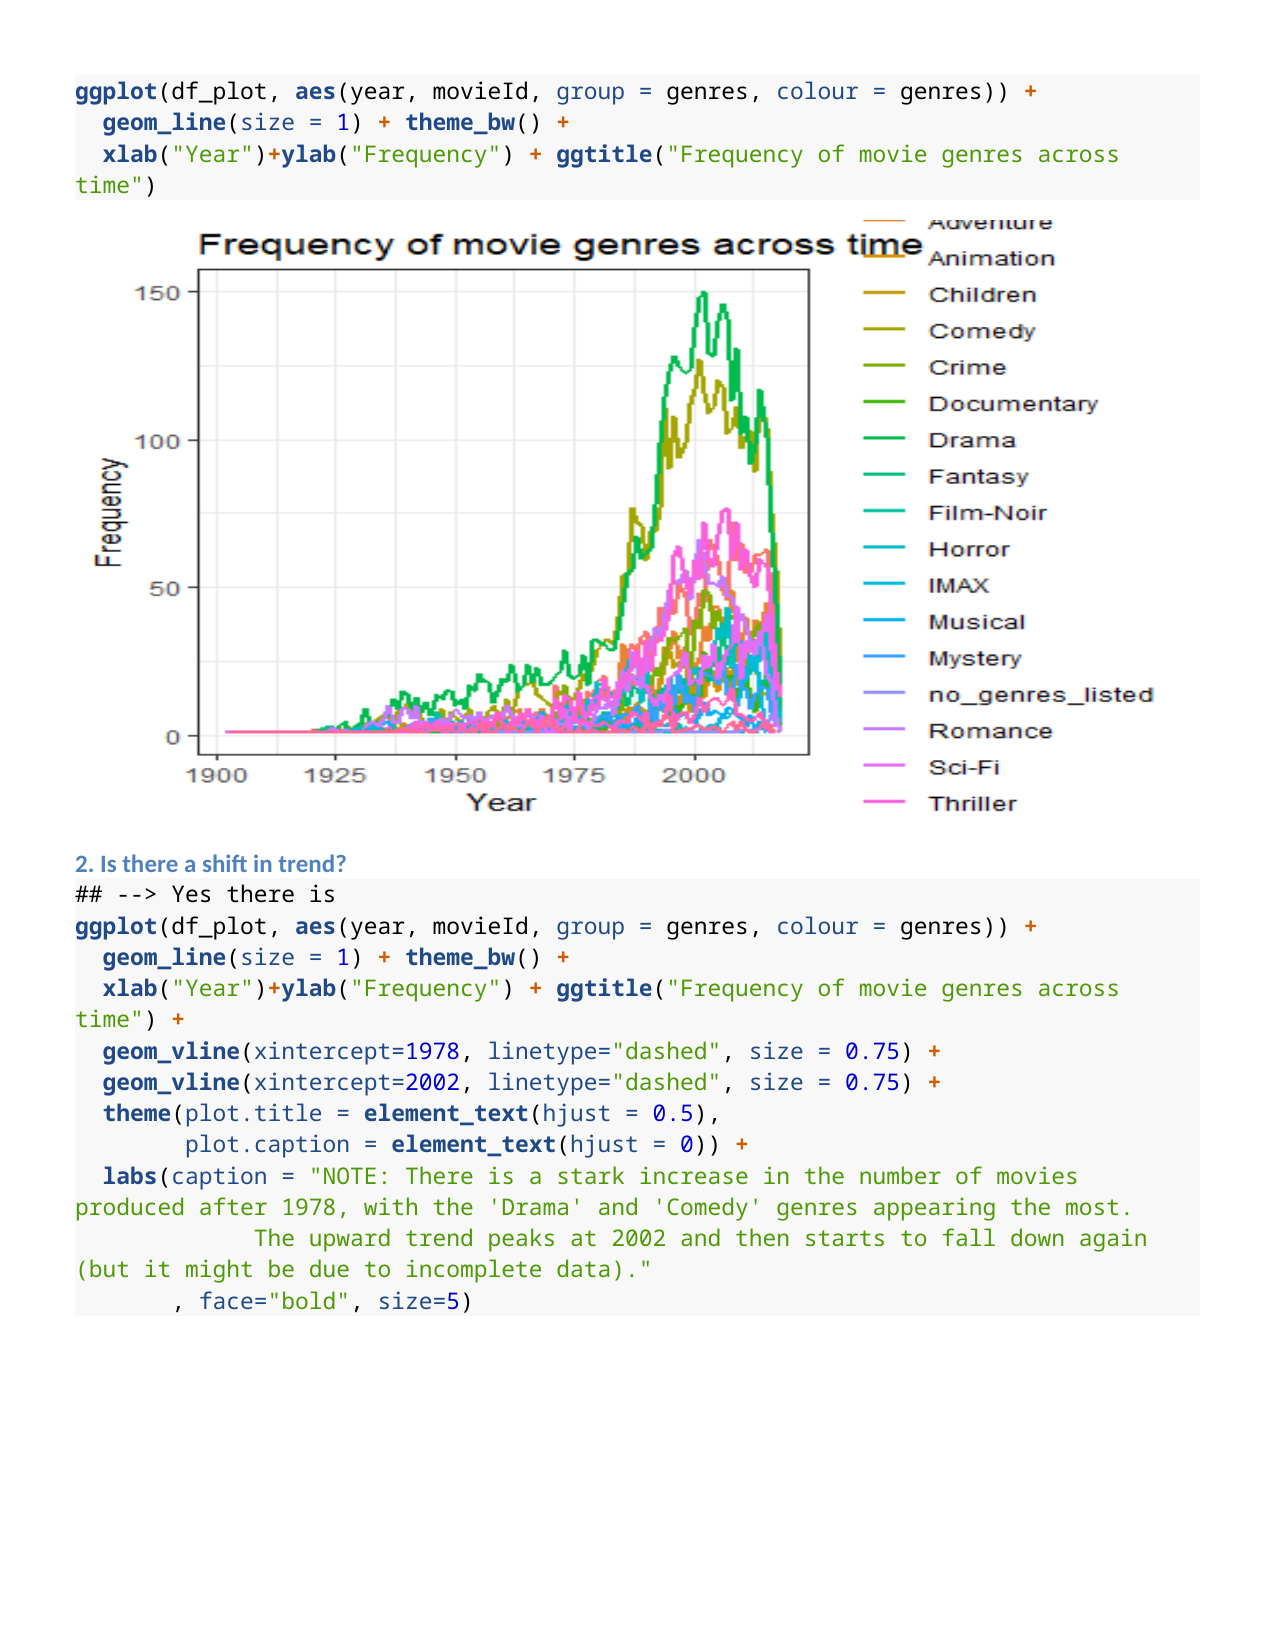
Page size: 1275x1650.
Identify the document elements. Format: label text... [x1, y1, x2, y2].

picture [75, 220, 1189, 827]
subtitle 2. Is there a shift in trend? [75, 848, 1200, 878]
text ## --> Yes there is ggplot(df_plot, aes(year, movieId, group = genres, colour = genres)) + geom_line(size = 1) + theme_bw() + xlab("Year")+ylab("Frequency") + ggtitle("Frequency of movie genres across time") + geom_vline(xintercept=1978, linetype="dashed", size = 0.75) + geom_vline(xintercept=2002, linetype="dashed", size = 0.75) + theme(plot.title = element_text(hjust = 0.5), plot.caption = element_text(hjust = 0)) + labs(caption = "NOTE: There is a stark increase in the number of movies produced after 1978, with the 'Drama' and 'Comedy' genres appearing the most. The upward trend peaks at 2002 and then starts to fall down again (but it might be due to incomplete data)." , face="bold", size=5) [75, 878, 1200, 1316]
